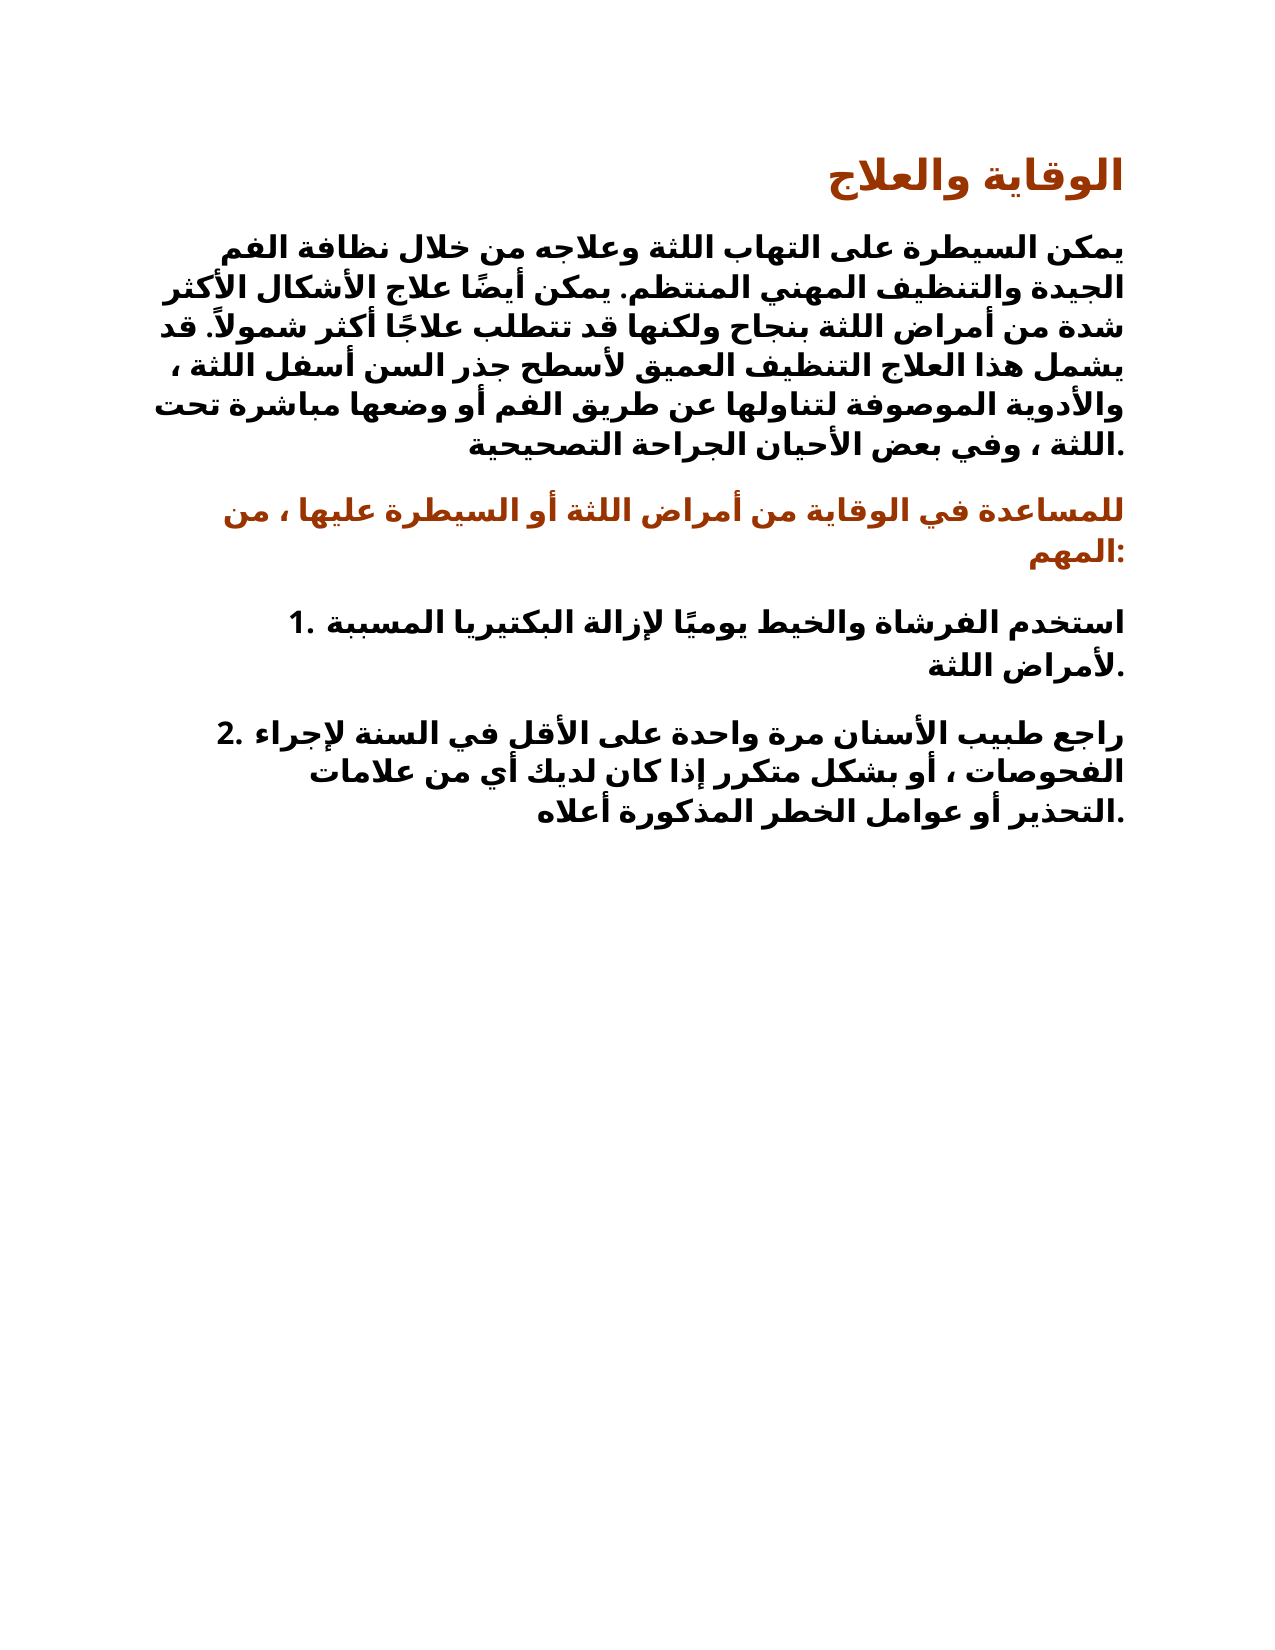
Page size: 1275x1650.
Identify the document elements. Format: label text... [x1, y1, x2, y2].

text يمكن السيطرة على التهاب اللثة وعلاجه من خلال نظافة الفم الجيدة والتنظيف المهني المنتظم. يمكن أيضًا علاج الأشكال الأكثر شدة من أمراض اللثة بنجاح ولكنها قد تتطلب علاجًا أكثر شمولاً. قد يشمل هذا العلاج التنظيف العميق لأسطح جذر السن أسفل اللثة ، والأدوية الموصوفة لتناولها عن طريق الفم أو وضعها مباشرة تحت اللثة ، وفي بعض الأحيان الجراحة التصحيحية. [150, 227, 1125, 464]
list راجع طبيب الأسنان مرة واحدة على الأقل في السنة لإجراء الفحوصات ، أو بشكل متكرر إذا كان لديك أي من علامات التحذير أو عوامل الخطر المذكورة أعلاه. [187, 711, 1125, 832]
text الوقاية والعلاج [150, 150, 1125, 199]
list استخدم الفرشاة والخيط يوميًا لإزالة البكتيريا المسببة لأمراض اللثة. [187, 600, 1125, 686]
text للمساعدة في الوقاية من أمراض اللثة أو السيطرة عليها ، من المهم: [150, 489, 1125, 571]
